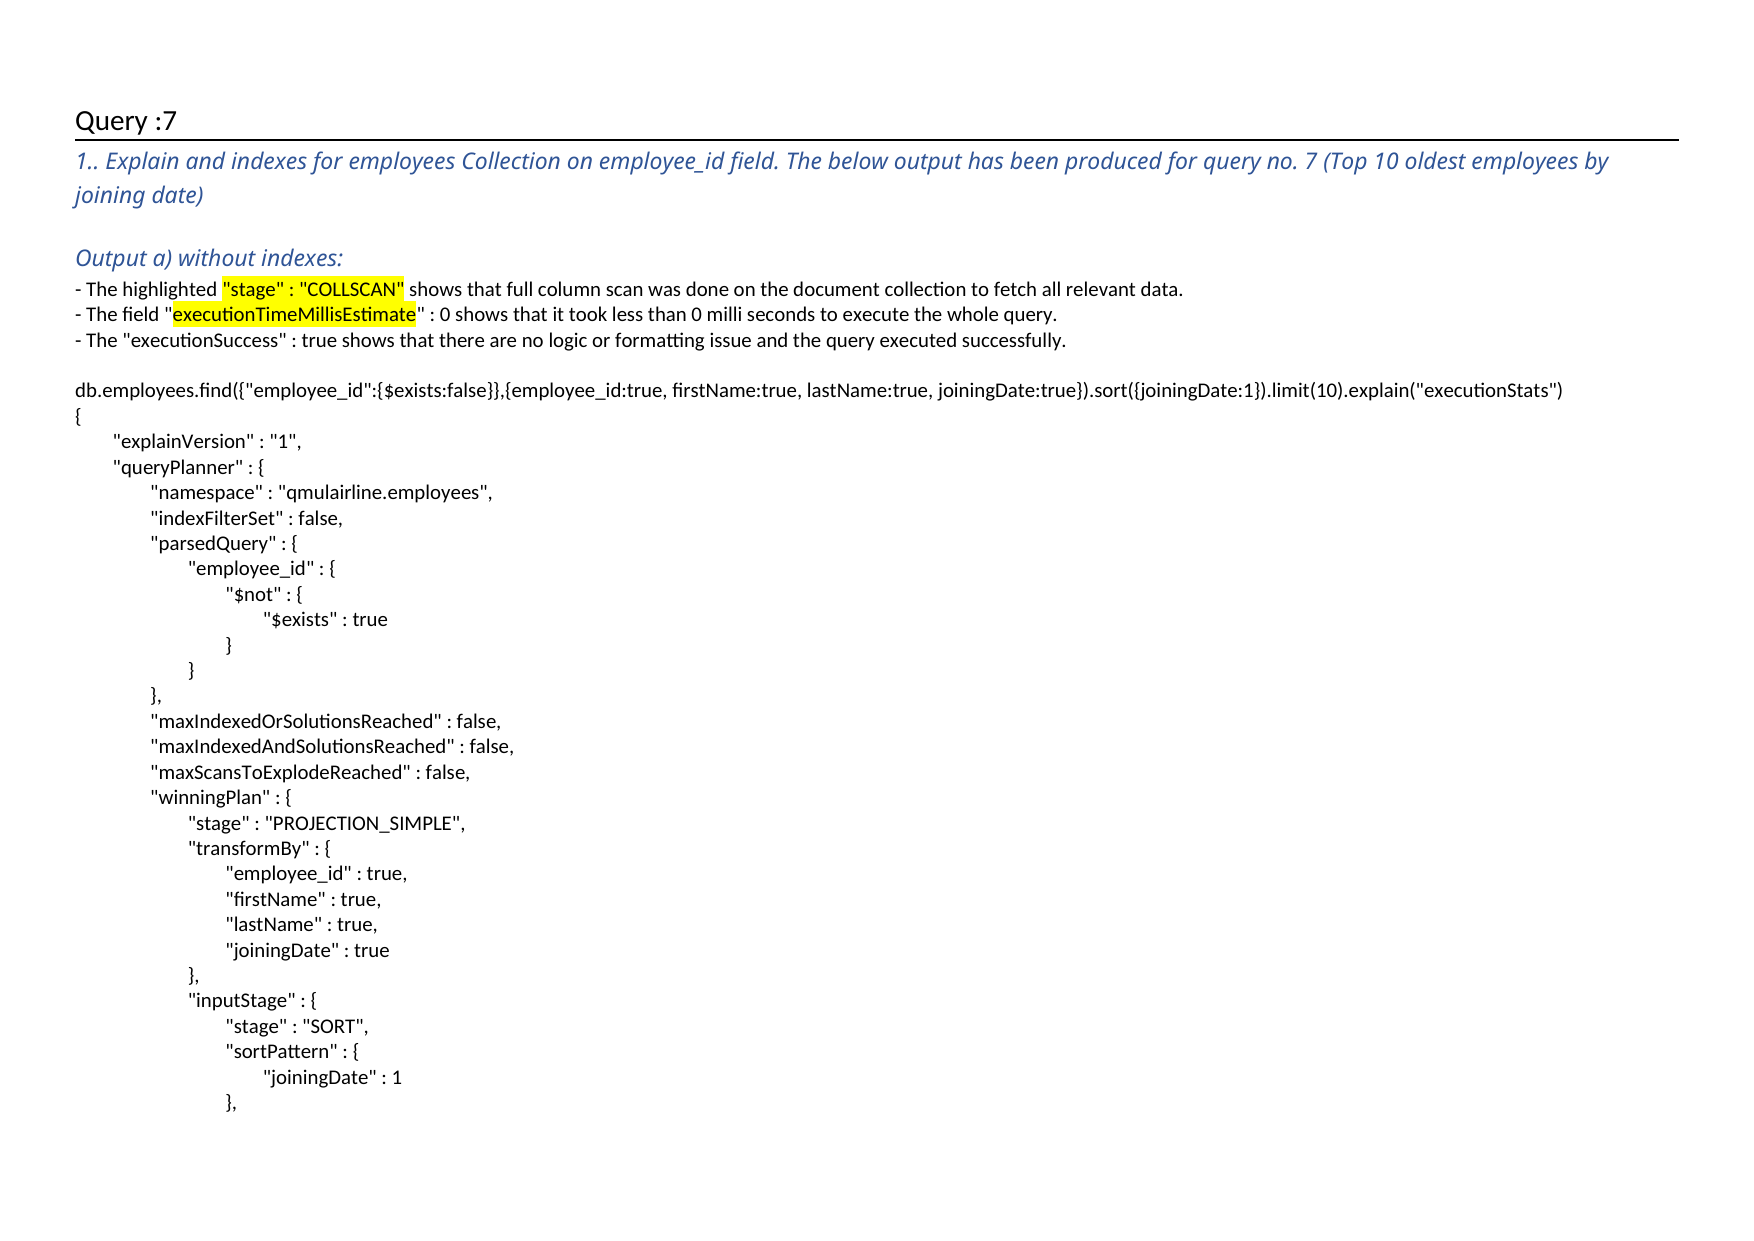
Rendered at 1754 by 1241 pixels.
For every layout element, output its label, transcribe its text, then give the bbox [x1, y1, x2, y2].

text "joiningDate" : 1 [75, 1064, 1679, 1089]
text "indexFilterSet" : false, [75, 505, 1679, 530]
text "transformBy" : { [75, 835, 1679, 861]
text db.employees.find({"employee_id":{$exists:false}},{employee_id:true, firstName:true, lastName:true, joiningDate:true}).sort({joiningDate:1}).limit(10).explain("executionStats") [75, 378, 1679, 403]
text "inputStage" : { [75, 988, 1679, 1013]
text "namespace" : "qmulairline.employees", [75, 479, 1679, 505]
text }, [75, 683, 1679, 708]
text { [75, 403, 1679, 428]
text "lastName" : true, [75, 911, 1679, 937]
text "firstName" : true, [75, 886, 1679, 911]
text "$exists" : true [75, 606, 1679, 632]
text "stage" : "SORT", [75, 1013, 1679, 1038]
text "parsedQuery" : { [75, 530, 1679, 556]
text - The "executionSuccess" : true shows that there are no logic or formatting issue and the query executed successfully. [75, 327, 1679, 352]
text "maxIndexedOrSolutionsReached" : false, [75, 708, 1679, 733]
text "joiningDate" : true [75, 937, 1679, 962]
text "maxScansToExplodeReached" : false, [75, 759, 1679, 784]
text "sortPattern" : { [75, 1038, 1679, 1064]
subtitle Output a) without indexes: [75, 242, 1679, 273]
text "queryPlanner" : { [75, 454, 1679, 479]
text } [75, 657, 1679, 683]
text "winningPlan" : { [75, 784, 1679, 810]
text "employee_id" : { [75, 556, 1679, 581]
text "employee_id" : true, [75, 861, 1679, 886]
text - The highlighted "stage" : "COLLSCAN" shows that full column scan was done on the document collection to fetch all relevant data. [404, 276, 1679, 301]
text "$not" : { [75, 581, 1679, 606]
text - The field "executionTimeMillisEstimate" : 0 shows that it took less than 0 milli seconds to execute the whole query. [416, 301, 1679, 327]
text } [75, 632, 1679, 657]
subtitle 1.. Explain and indexes for employees Collection on employee_id field. The below output has been produced for query no. 7 (Top 10 oldest employees by joining date) [75, 145, 1679, 210]
text }, [75, 1089, 1679, 1115]
text "stage" : "PROJECTION_SIMPLE", [75, 810, 1679, 835]
text Query :7 [75, 102, 1679, 139]
text "explainVersion" : "1", [75, 428, 1679, 454]
text }, [75, 962, 1679, 988]
text "maxIndexedAndSolutionsReached" : false, [75, 733, 1679, 759]
